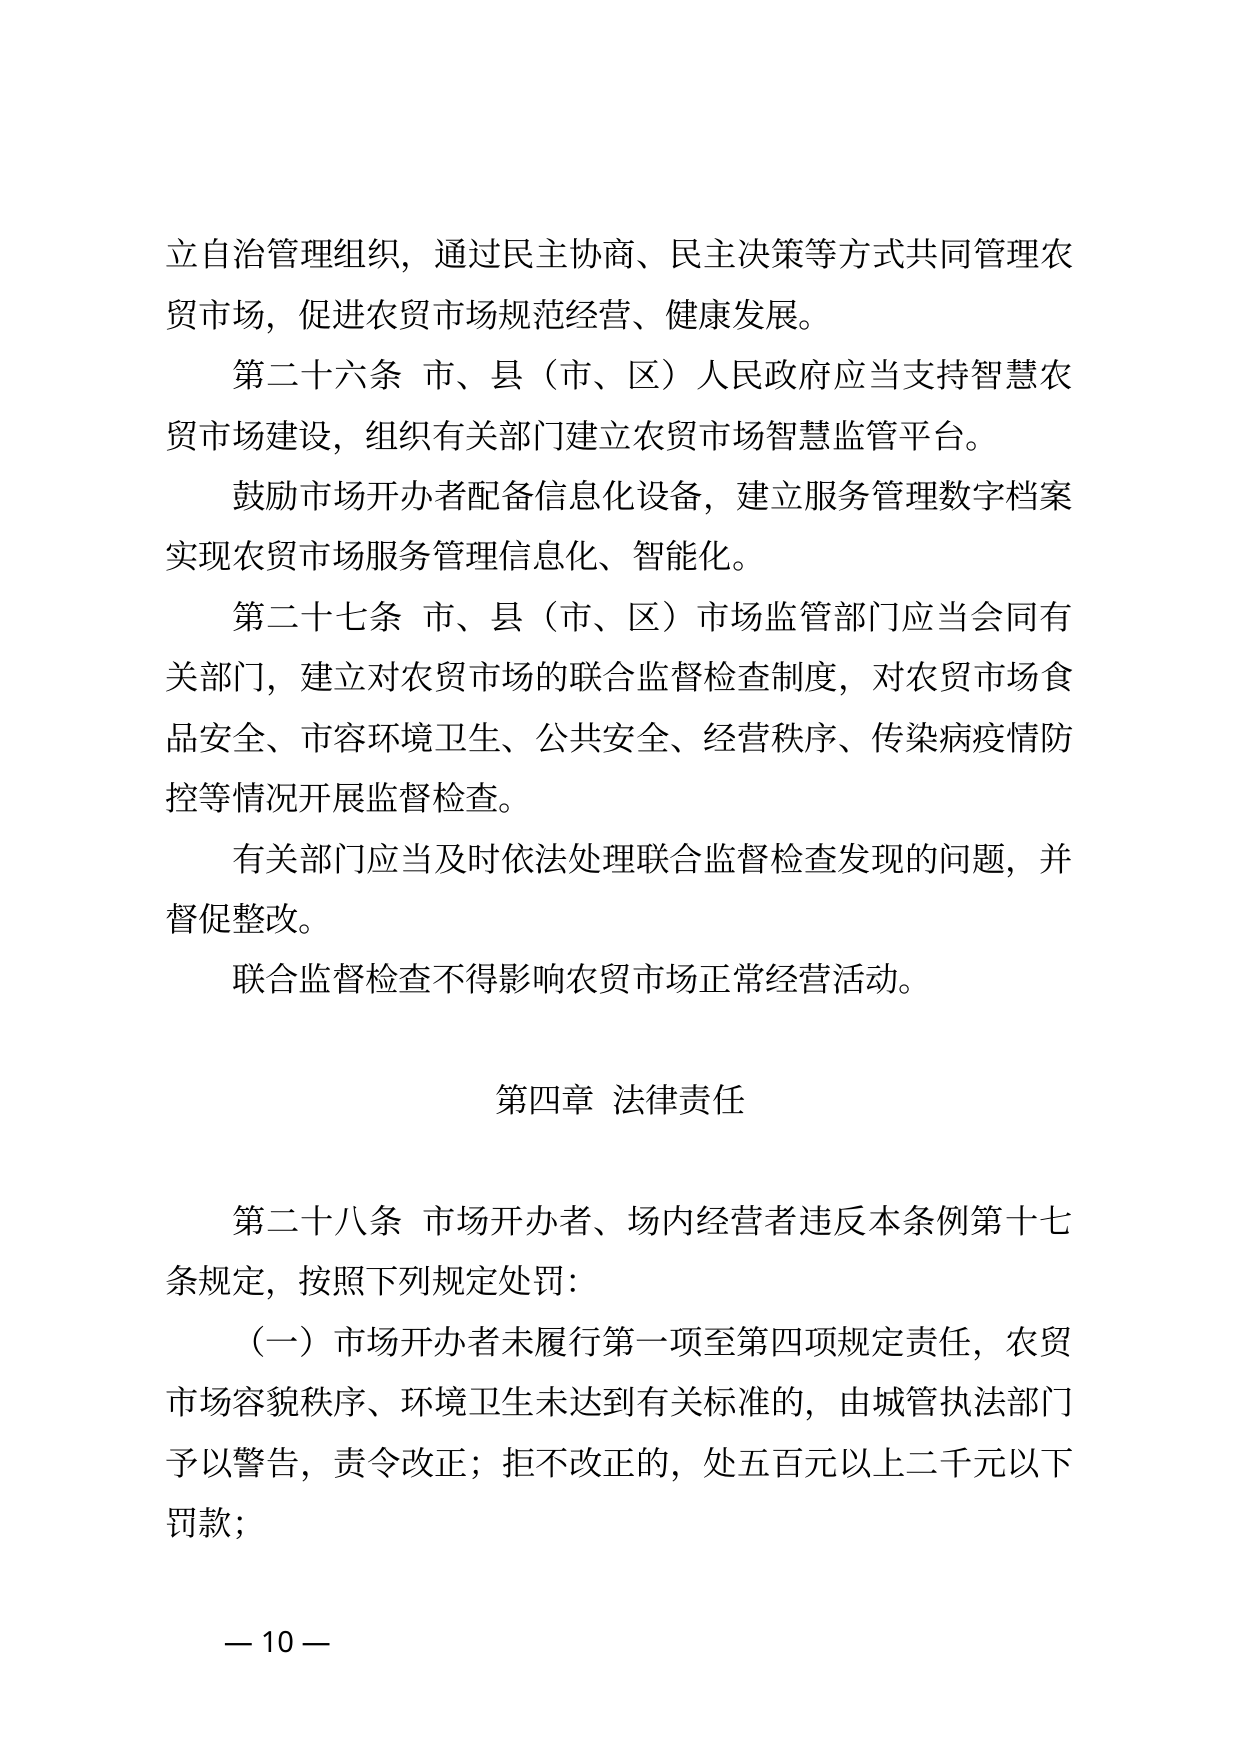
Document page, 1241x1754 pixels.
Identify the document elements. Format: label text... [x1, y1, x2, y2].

text 第二十八条 市场开办者、场内经营者违反本条例第十七条规定，按照下列规定处罚： [165, 1185, 1075, 1306]
text 第二十六条 市、县（市、区）人民政府应当支持智慧农贸市场建设，组织有关部门建立农贸市场智慧监管平台。 [165, 339, 1075, 460]
text 第二十七条 市、县（市、区）市场监管部门应当会同有关部门，建立对农贸市场的联合监督检查制度，对农贸市场食品安全、市容环境卫生、公共安全、经营秩序、传染病疫情防控等情况开展监督检查。 [165, 581, 1075, 823]
text 第四章 法律责任 [165, 1064, 1075, 1125]
text 鼓励市场开办者配备信息化设备，建立服务管理数字档案，实现农贸市场服务管理信息化、智能化。 [165, 460, 1075, 581]
text 有关部门应当及时依法处理联合监督检查发现的问题，并督促整改。 [165, 823, 1075, 943]
text （一）市场开办者未履行第一项至第四项规定责任，农贸市场容貌秩序、环境卫生未达到有关标准的，由城管执法部门予以警告，责令改正；拒不改正的，处五百元以上二千元以下罚款； [165, 1306, 1075, 1548]
text 联合监督检查不得影响农贸市场正常经营活动。 [165, 943, 1075, 1004]
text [165, 218, 1075, 339]
